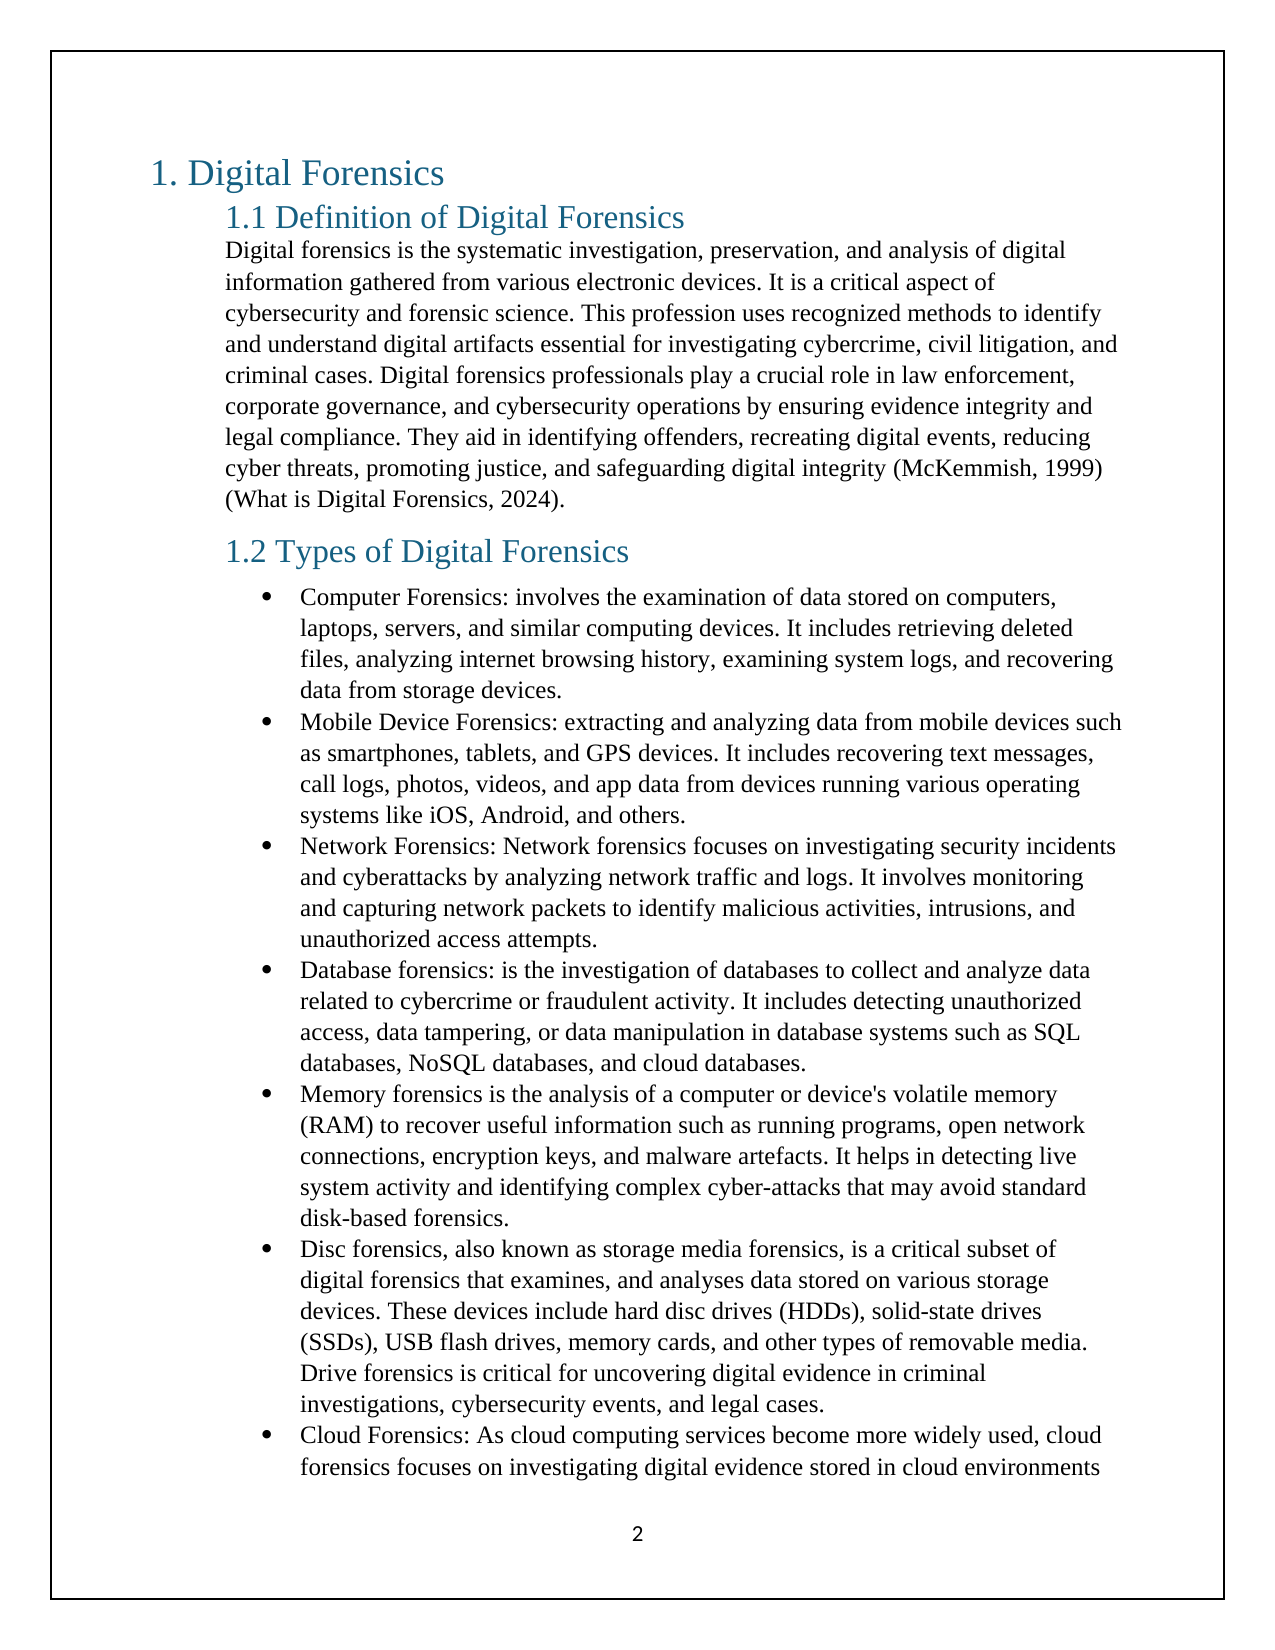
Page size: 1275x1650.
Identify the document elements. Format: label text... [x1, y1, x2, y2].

list Network Forensics: Network forensics focuses on investigating security incidents and cyberattacks by analyzing network traffic and logs. It involves monitoring and capturing network packets to identify malicious activities, intrusions, and unauthorized access attempts. [262, 831, 1125, 953]
subtitle 1.1 Definition of Digital Forensics [225, 197, 1125, 236]
text Digital forensics is the systematic investigation, preservation, and analysis of digital information gathered from various electronic devices. It is a critical aspect of cybersecurity and forensic science. This profession uses recognized methods to identify and understand digital artifacts essential for investigating cybercrime, civil litigation, and criminal cases. Digital forensics professionals play a crucial role in law enforcement, corporate governance, and cybersecurity operations by ensuring evidence integrity and legal compliance. They aid in identifying offenders, recreating digital events, reducing cyber threats, promoting justice, and safeguarding digital integrity . [225, 236, 1125, 513]
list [262, 1421, 1125, 1480]
subtitle 1. Digital Forensics [150, 150, 1125, 193]
subtitle 1.2 Types of Digital Forensics [225, 532, 1125, 570]
list Disc forensics, also known as storage media forensics, is a critical subset of digital forensics that examines, and analyses data stored on various storage devices. These devices include hard disc drives (HDDs), solid-state drives (SSDs), USB flash drives, memory cards, and other types of removable media. Drive forensics is critical for uncovering digital evidence in criminal investigations, cybersecurity events, and legal cases. [262, 1234, 1125, 1418]
list Memory forensics is the analysis of a computer or device's volatile memory (RAM) to recover useful information such as running programs, open network connections, encryption keys, and malware artefacts. It helps in detecting live system activity and identifying complex cyber-attacks that may avoid standard disk-based forensics. [262, 1079, 1125, 1232]
list Database forensics: is the investigation of databases to collect and analyze data related to cybercrime or fraudulent activity. It includes detecting unauthorized access, data tampering, or data manipulation in database systems such as SQL databases, NoSQL databases, and cloud databases. [262, 955, 1125, 1077]
list Mobile Device Forensics: extracting and analyzing data from mobile devices such as smartphones, tablets, and GPS devices. It includes recovering text messages, call logs, photos, videos, and app data from devices running various operating systems like iOS, Android, and others. [262, 707, 1125, 828]
list Computer Forensics: involves the examination of data stored on computers, laptops, servers, and similar computing devices. It includes retrieving deleted files, analyzing internet browsing history, examining system logs, and recovering data from storage devices. [262, 582, 1125, 704]
